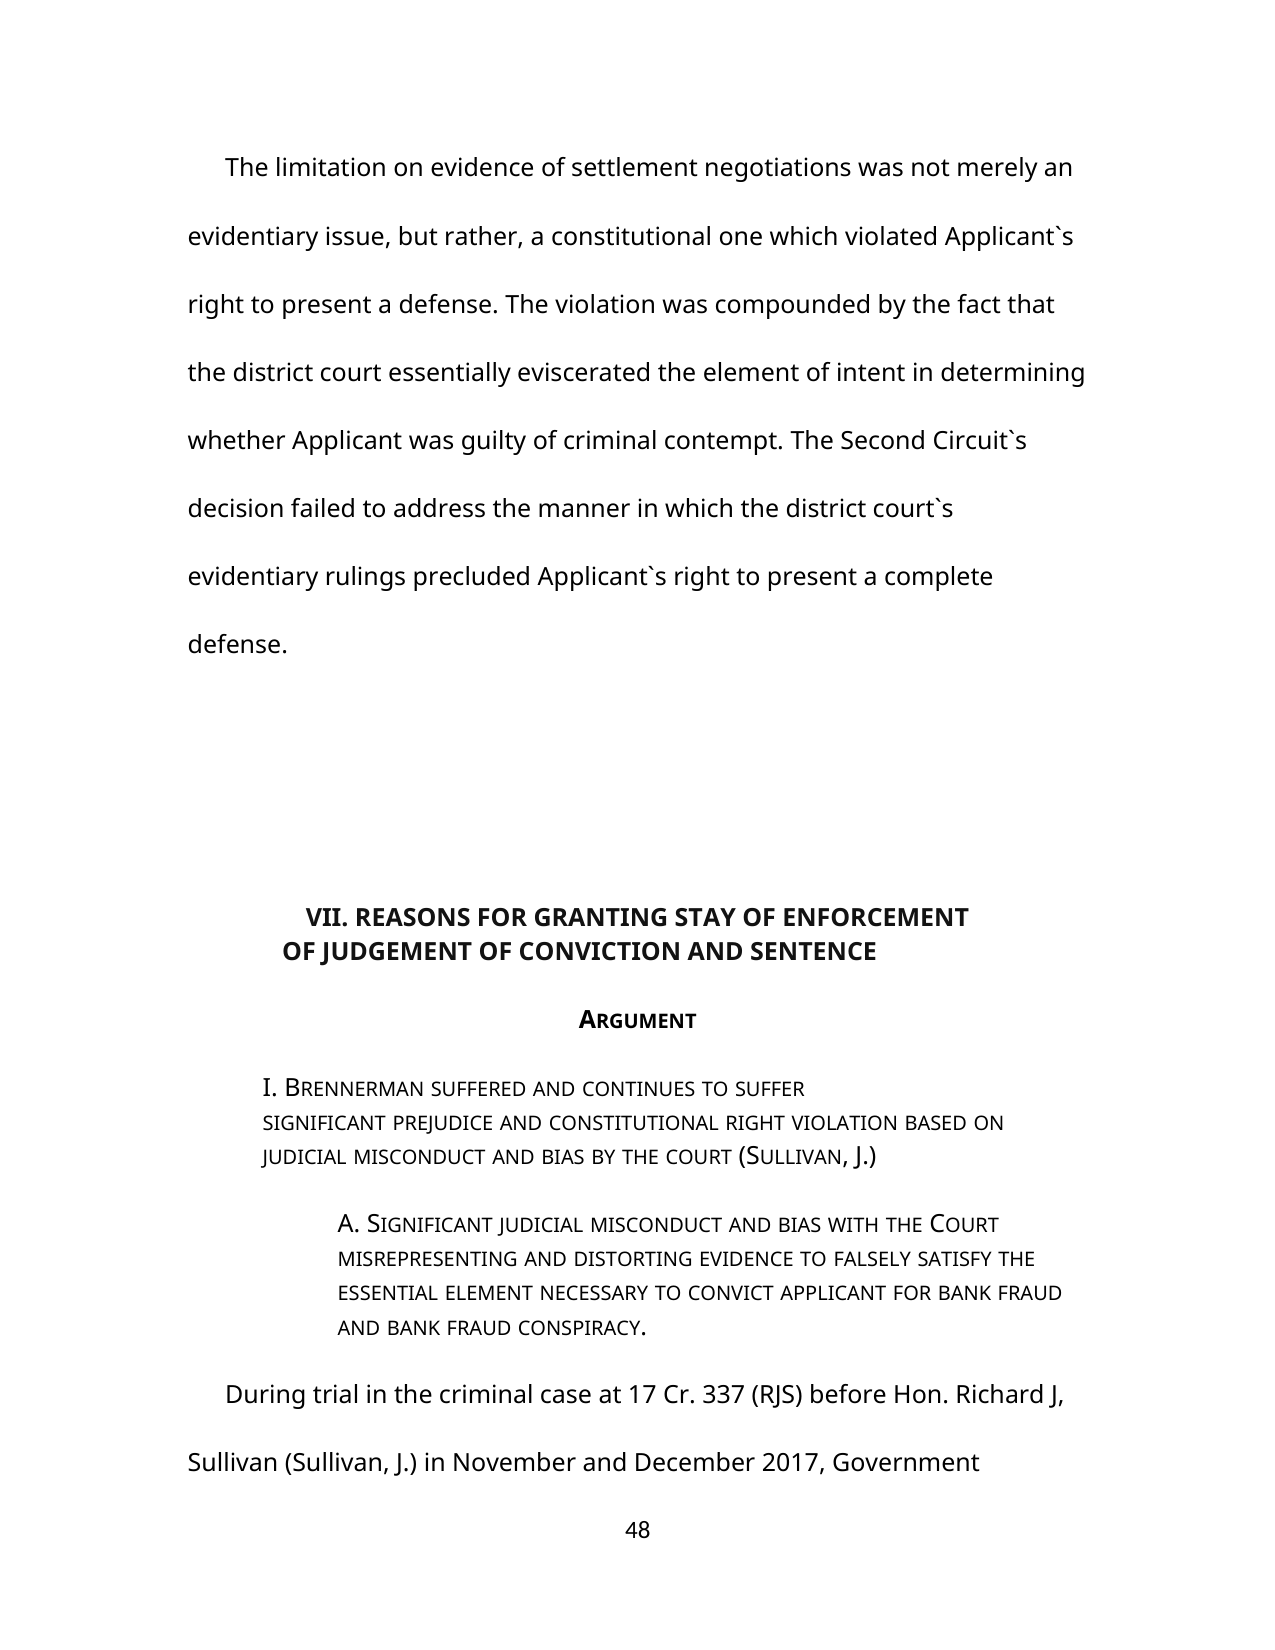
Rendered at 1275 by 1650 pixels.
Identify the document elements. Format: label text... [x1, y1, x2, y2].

text significant prejudice and constitutional right violation based on judicial misconduct and bias by the court (Sullivan, J.) [262, 1104, 1087, 1172]
text OF JUDGEMENT OF CONVICTION AND SENTENCE [262, 933, 1087, 967]
text I. Brennerman suffered and continues to suffer [187, 1070, 1087, 1104]
text A. Significant judicial misconduct and bias with the Court misrepresenting and distorting evidence to falsely satisfy the essential element necessary to convict applicant for bank fraud and bank fraud conspiracy. [337, 1206, 1087, 1342]
text The limitation on evidence of settlement negotiations was not merely an evidentiary issue, but rather, a constitutional one which violated Applicant`s right to present a defense. The violation was compounded by the fact that the district court essentially eviscerated the element of intent in determining whether Applicant was guilty of criminal contempt. The Second Circuit`s decision failed to address the manner in which the district court`s evidentiary rulings precluded Applicant`s right to present a complete defense. [187, 150, 1087, 661]
text VII. REASONS FOR GRANTING STAY OF ENFORCEMENT [187, 899, 1087, 933]
text Argument [187, 1002, 1087, 1036]
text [187, 1376, 1087, 1478]
